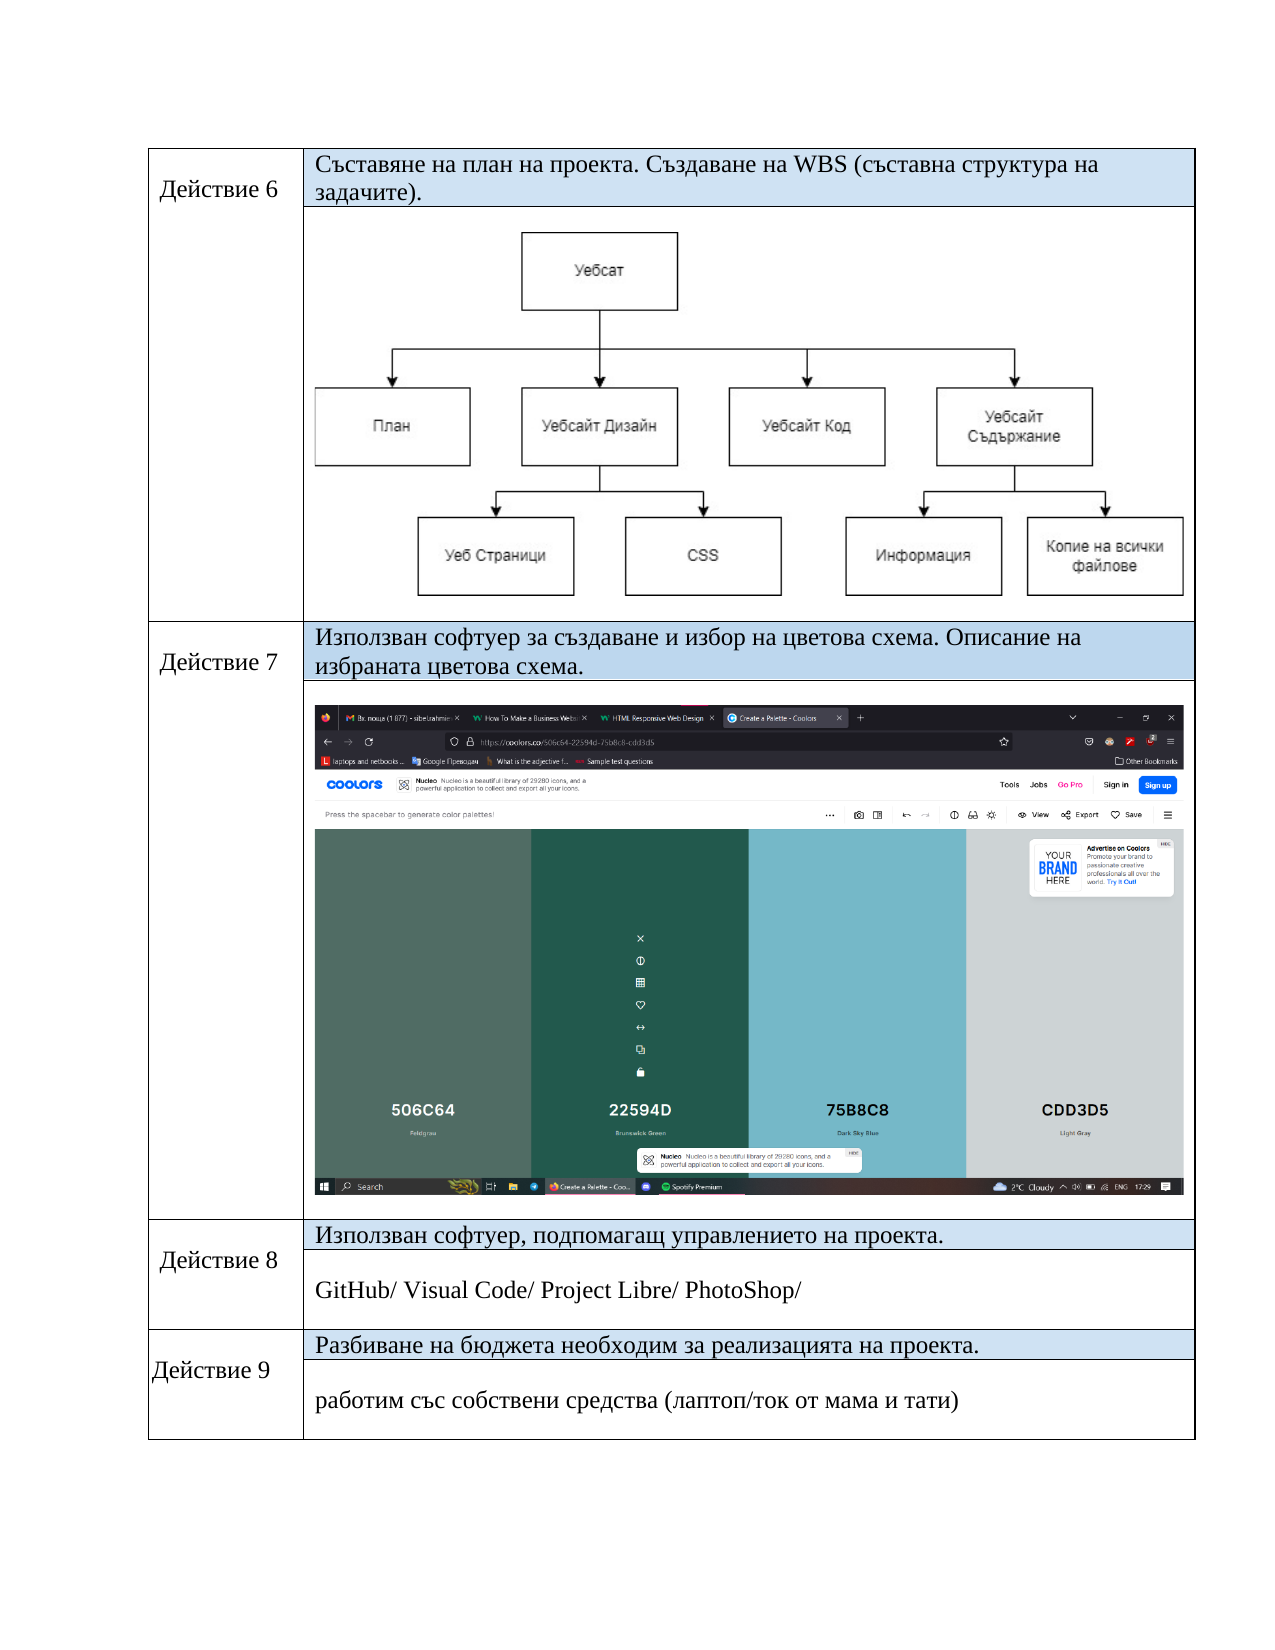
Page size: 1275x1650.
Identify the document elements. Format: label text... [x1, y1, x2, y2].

table_cell Използван софтуер за създаване и избор на цветова схема. Описание на избраната цветова схема. [304, 622, 1194, 679]
table_cell Действие 7 [149, 622, 303, 1219]
table_cell Съставяне на план на проекта. Създаване на WBS (съставна структура на задачите). [304, 149, 1194, 206]
table_cell Действие 9 [149, 1330, 303, 1438]
picture [314, 705, 1184, 1195]
table_cell GitHub/ Visual Code/ Project Libre/ PhotoShop/ [304, 1250, 1194, 1329]
table_cell Разбиване на бюджета необходим за реализацията на проекта. [304, 1330, 1194, 1359]
table_cell работим със собствени средства (лаптоп/ток от мама и тати) [304, 1360, 1194, 1438]
picture [314, 232, 1184, 596]
table_cell Действие 8 [149, 1220, 303, 1329]
table_cell [304, 681, 1194, 1219]
table_cell [304, 207, 1194, 621]
table_cell Действие 6 [149, 149, 303, 621]
table_cell Използван софтуер, подпомагащ управлението на проекта. [304, 1220, 1194, 1249]
